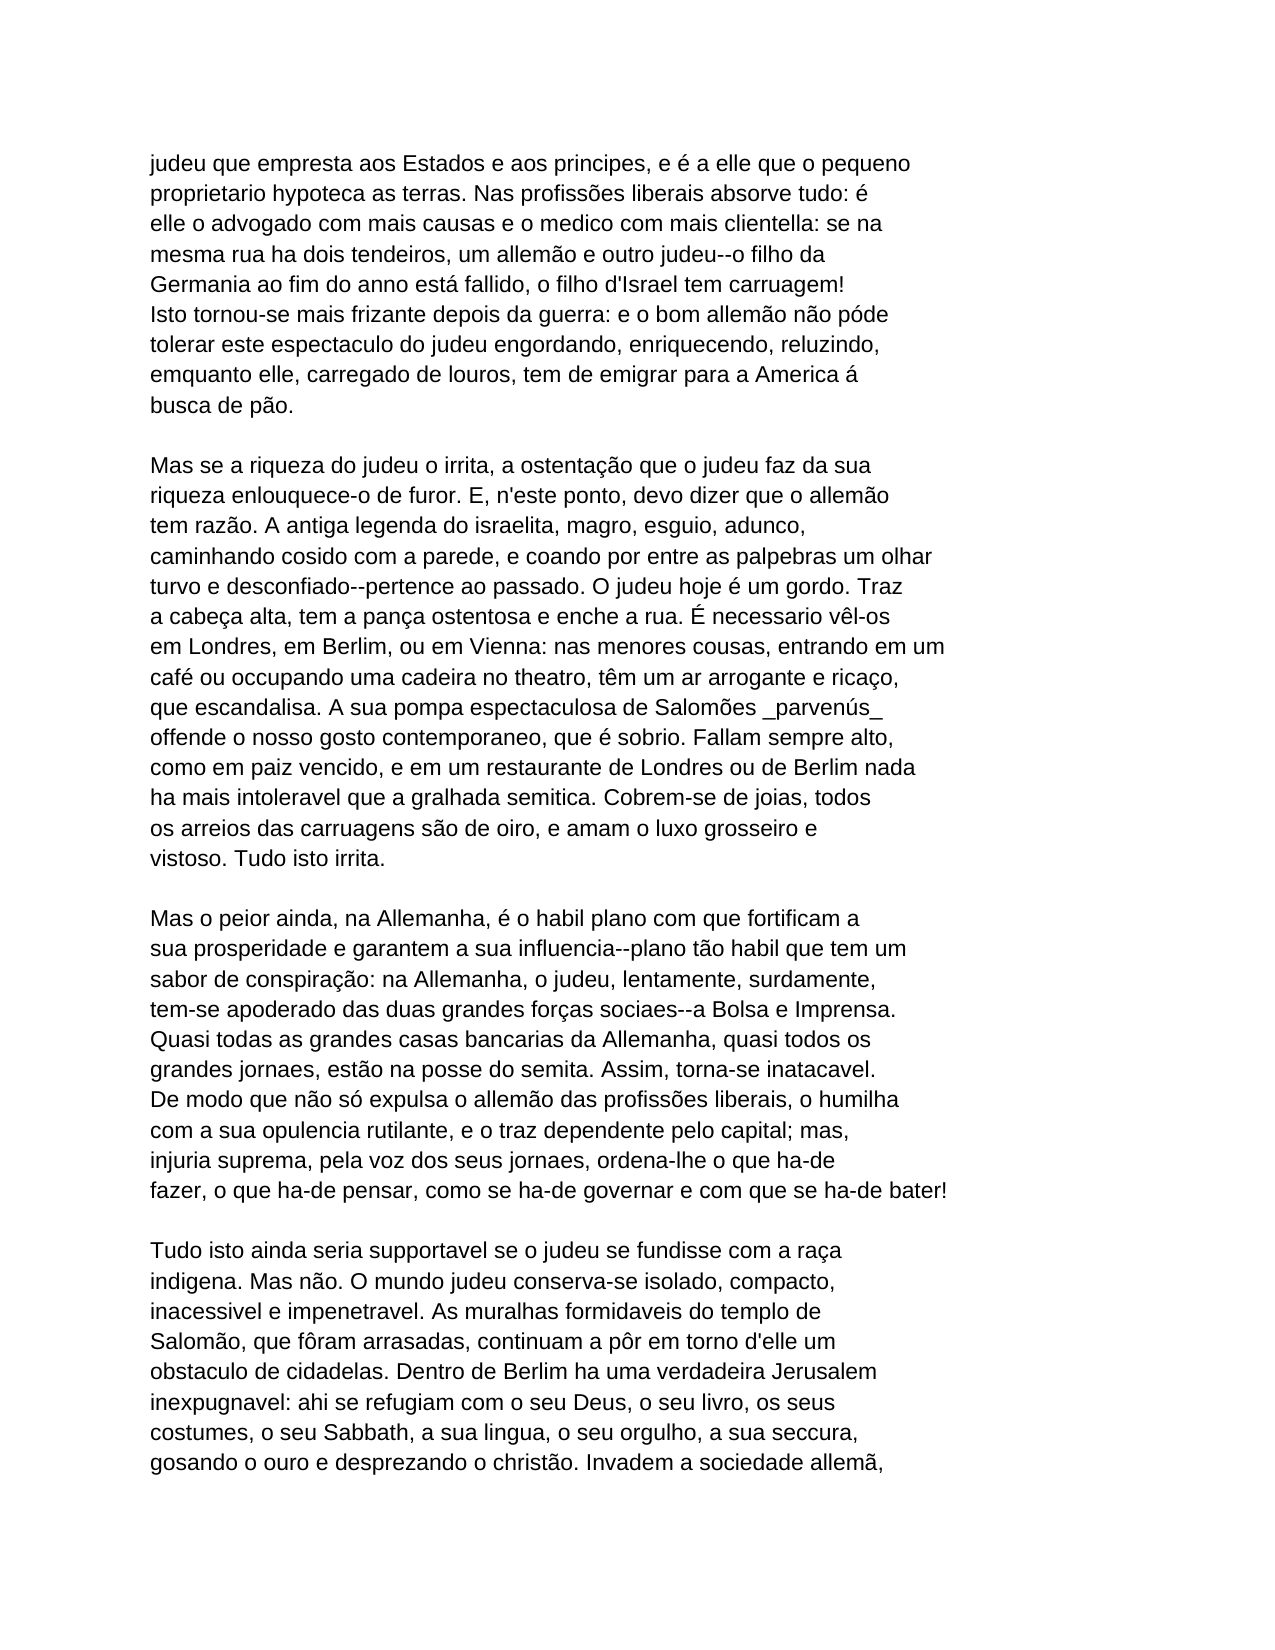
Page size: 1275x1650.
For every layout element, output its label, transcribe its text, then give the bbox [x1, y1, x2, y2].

text ha mais intoleravel que a gralhada semitica. Cobrem-se de joias, todos [150, 784, 1125, 811]
text busca de pão. [150, 392, 1125, 418]
text com a sua opulencia rutilante, e o traz dependente pelo capital; mas, [150, 1117, 1125, 1143]
text vistoso. Tudo isto irrita. [150, 845, 1125, 871]
text Tudo isto ainda seria supportavel se o judeu se fundisse com a raça [150, 1237, 1125, 1264]
text que escandalisa. A sua pompa espectaculosa de Salomões _parvenús_ [150, 694, 1125, 720]
text Quasi todas as grandes casas bancarias da Allemanha, quasi todos os [150, 1026, 1125, 1052]
text em Londres, em Berlim, ou em Vienna: nas menores cousas, entrando em um [150, 633, 1125, 660]
text mesma rua ha dois tendeiros, um allemão e outro judeu--o filho da [150, 241, 1125, 267]
text Salomão, que fôram arrasadas, continuam a pôr em torno d'elle um [150, 1328, 1125, 1354]
text grandes jornaes, estão na posse do semita. Assim, torna-se inatacavel. [150, 1056, 1125, 1083]
text Germania ao fim do anno está fallido, o filho d'Israel tem carruagem! [150, 271, 1125, 297]
text como em paiz vencido, e em um restaurante de Londres ou de Berlim nada [150, 754, 1125, 781]
text sua prosperidade e garantem a sua influencia--plano tão habil que tem um [150, 935, 1125, 962]
text caminhando cosido com a parede, e coando por entre as palpebras um olhar [150, 543, 1125, 569]
text De modo que não só expulsa o allemão das profissões liberais, o humilha [150, 1086, 1125, 1113]
text proprietario hypoteca as terras. Nas profissões liberais absorve tudo: é [150, 180, 1125, 207]
text inacessivel e impenetravel. As muralhas formidaveis do templo de [150, 1298, 1125, 1324]
text fazer, o que ha-de pensar, como se ha-de governar e com que se ha-de bater! [150, 1177, 1125, 1203]
text injuria suprema, pela voz dos seus jornaes, ordena-lhe o que ha-de [150, 1147, 1125, 1173]
text indigena. Mas não. O mundo judeu conserva-se isolado, compacto, [150, 1268, 1125, 1294]
text os arreios das carruagens são de oiro, e amam o luxo grosseiro e [150, 814, 1125, 841]
text elle o advogado com mais causas e o medico com mais clientella: se na [150, 210, 1125, 237]
text riqueza enlouquece-o de furor. E, n'este ponto, devo dizer que o allemão [150, 482, 1125, 509]
text Mas se a riqueza do judeu o irrita, a ostentação que o judeu faz da sua [150, 452, 1125, 478]
text emquanto elle, carregado de louros, tem de emigrar para a America á [150, 361, 1125, 388]
text sabor de conspiração: na Allemanha, o judeu, lentamente, surdamente, [150, 966, 1125, 992]
text judeu que empresta aos Estados e aos principes, e é a elle que o pequeno [150, 150, 1125, 176]
text turvo e desconfiado--pertence ao passado. O judeu hoje é um gordo. Traz [150, 573, 1125, 599]
text costumes, o seu Sabbath, a sua lingua, o seu orgulho, a sua seccura, [150, 1419, 1125, 1445]
text Mas o peior ainda, na Allemanha, é o habil plano com que fortificam a [150, 905, 1125, 932]
text gosando o ouro e desprezando o christão. Invadem a sociedade allemã, [150, 1449, 1125, 1475]
text tem razão. A antiga legenda do israelita, magro, esguio, adunco, [150, 512, 1125, 539]
text obstaculo de cidadelas. Dentro de Berlim ha uma verdadeira Jerusalem [150, 1358, 1125, 1385]
text tolerar este espectaculo do judeu engordando, enriquecendo, reluzindo, [150, 331, 1125, 358]
text tem-se apoderado das duas grandes forças sociaes--a Bolsa e Imprensa. [150, 996, 1125, 1022]
text offende o nosso gosto contemporaneo, que é sobrio. Fallam sempre alto, [150, 724, 1125, 750]
text Isto tornou-se mais frizante depois da guerra: e o bom allemão não póde [150, 301, 1125, 327]
text inexpugnavel: ahi se refugiam com o seu Deus, o seu livro, os seus [150, 1388, 1125, 1415]
text café ou occupando uma cadeira no theatro, têm um ar arrogante e ricaço, [150, 663, 1125, 690]
text a cabeça alta, tem a pança ostentosa e enche a rua. É necessario vêl-os [150, 603, 1125, 629]
